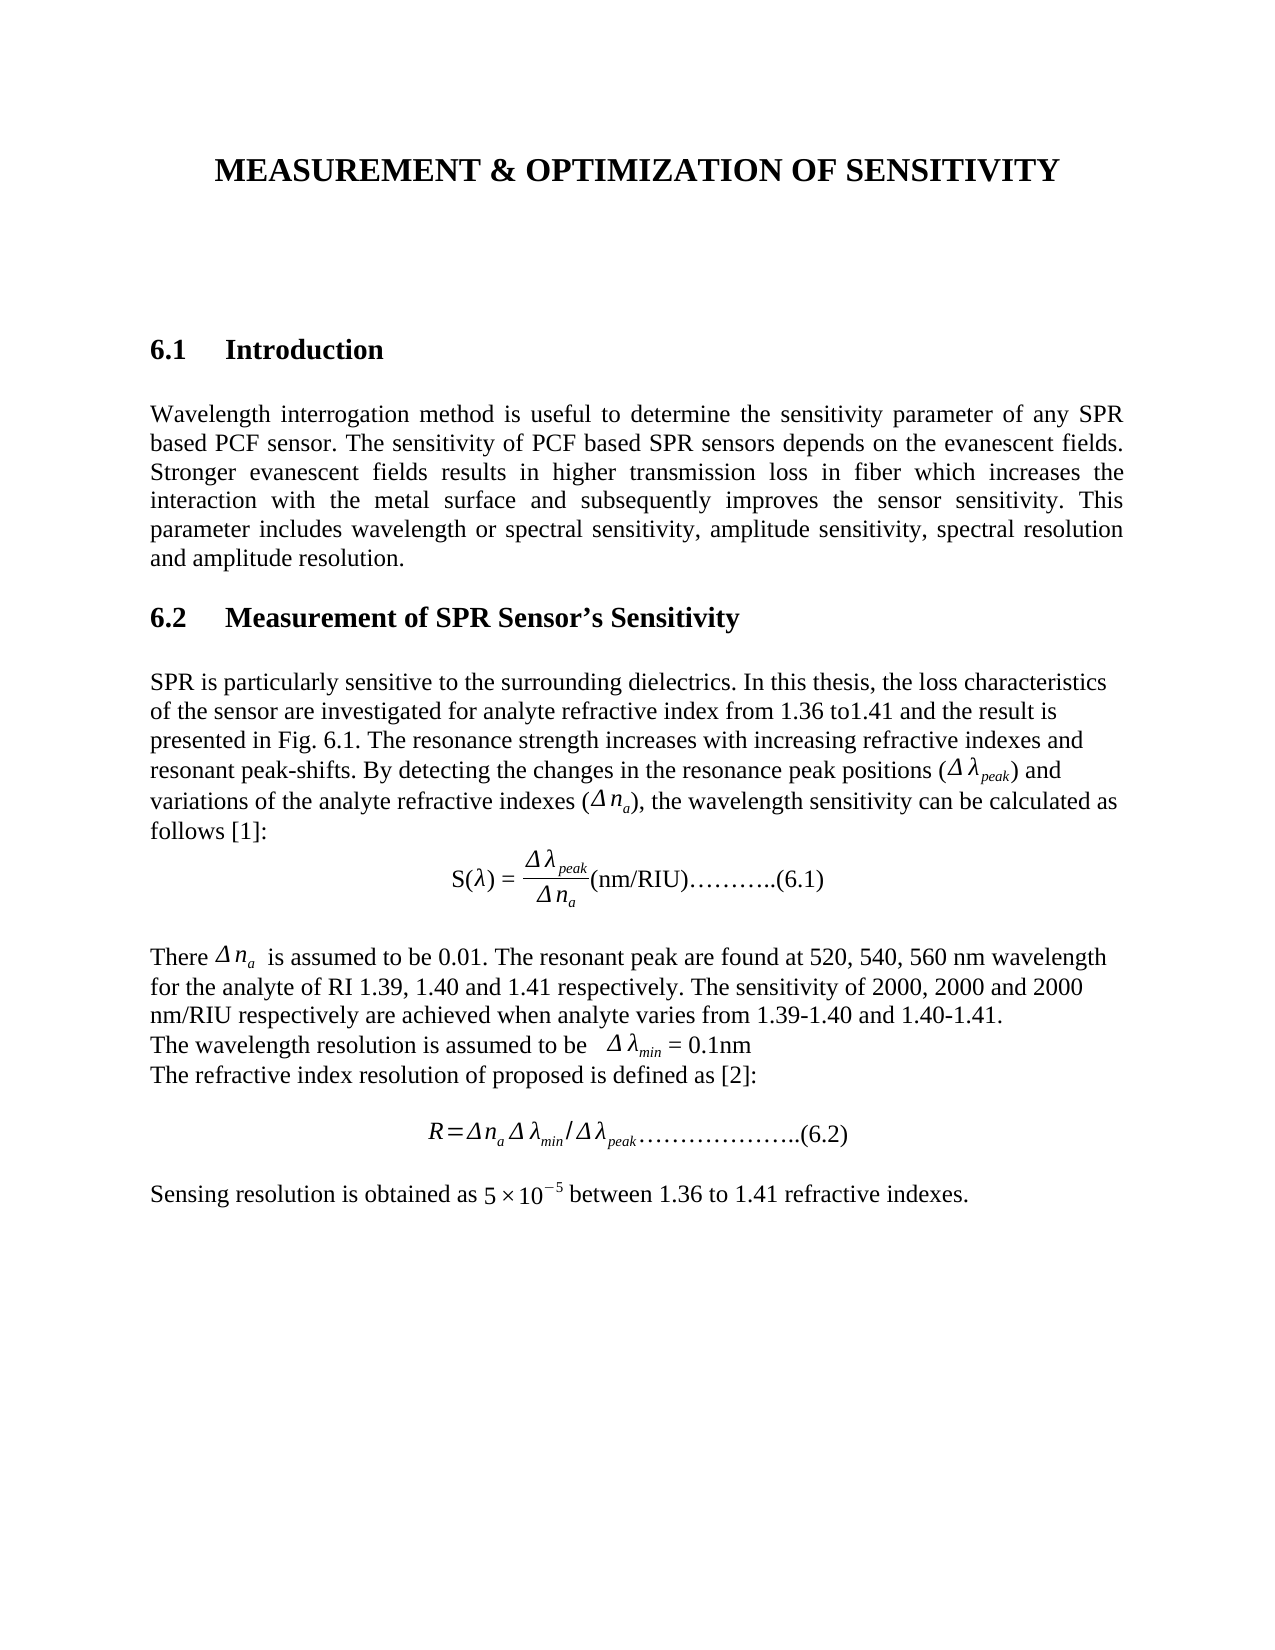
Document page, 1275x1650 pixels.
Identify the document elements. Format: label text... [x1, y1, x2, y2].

text 6.1 Introduction [150, 332, 1125, 366]
text The refractive index resolution of proposed is defined as [2]: [150, 1061, 1125, 1089]
text 6.2 Measurement of SPR Sensor’s Sensitivity [150, 600, 1125, 634]
text MEASUREMENT & OPTIMIZATION OF SENSITIVITY [150, 150, 1125, 188]
text Sensing resolution is obtained as between 1.36 to 1.41 refractive indexes. [150, 1178, 1125, 1209]
text SPR is particularly sensitive to the surrounding dielectrics. In this thesis, the loss characteristics of the sensor are investigated for analyte refractive index from 1.36 to1.41 and the result is presented in Fig. 6.1. The resonance strength increases with increasing refractive indexes and resonant peak-shifts. By detecting the changes in the resonance peak positions () and variations of the analyte refractive indexes (), the wavelength sensitivity can be calculated as follows [1]: [150, 667, 1125, 845]
text There is assumed to be 0.01. The resonant peak are found at 520, 540, 560 nm wavelength for the analyte of RI 1.39, 1.40 and 1.41 respectively. The sensitivity of 2000, 2000 and 2000 nm/RIU respectively are achieved when analyte varies from 1.39-1.40 and 1.40-1.41. [150, 940, 1125, 1029]
text ………………..(6.2) [150, 1118, 1125, 1149]
text The wavelength resolution is assumed to be = 0.1nm [150, 1029, 1125, 1061]
text S() = (nm/RIU)………..(6.1) [150, 845, 1125, 912]
text Wavelength interrogation method is useful to determine the sensitivity parameter of any SPR based PCF sensor. The sensitivity of PCF based SPR sensors depends on the evanescent fields. Stronger evanescent fields results in higher transmission loss in fiber which increases the interaction with the metal surface and subsequently improves the sensor sensitivity. This parameter includes wavelength or spectral sensitivity, amplitude sensitivity, spectral resolution and amplitude resolution. [150, 399, 1125, 572]
